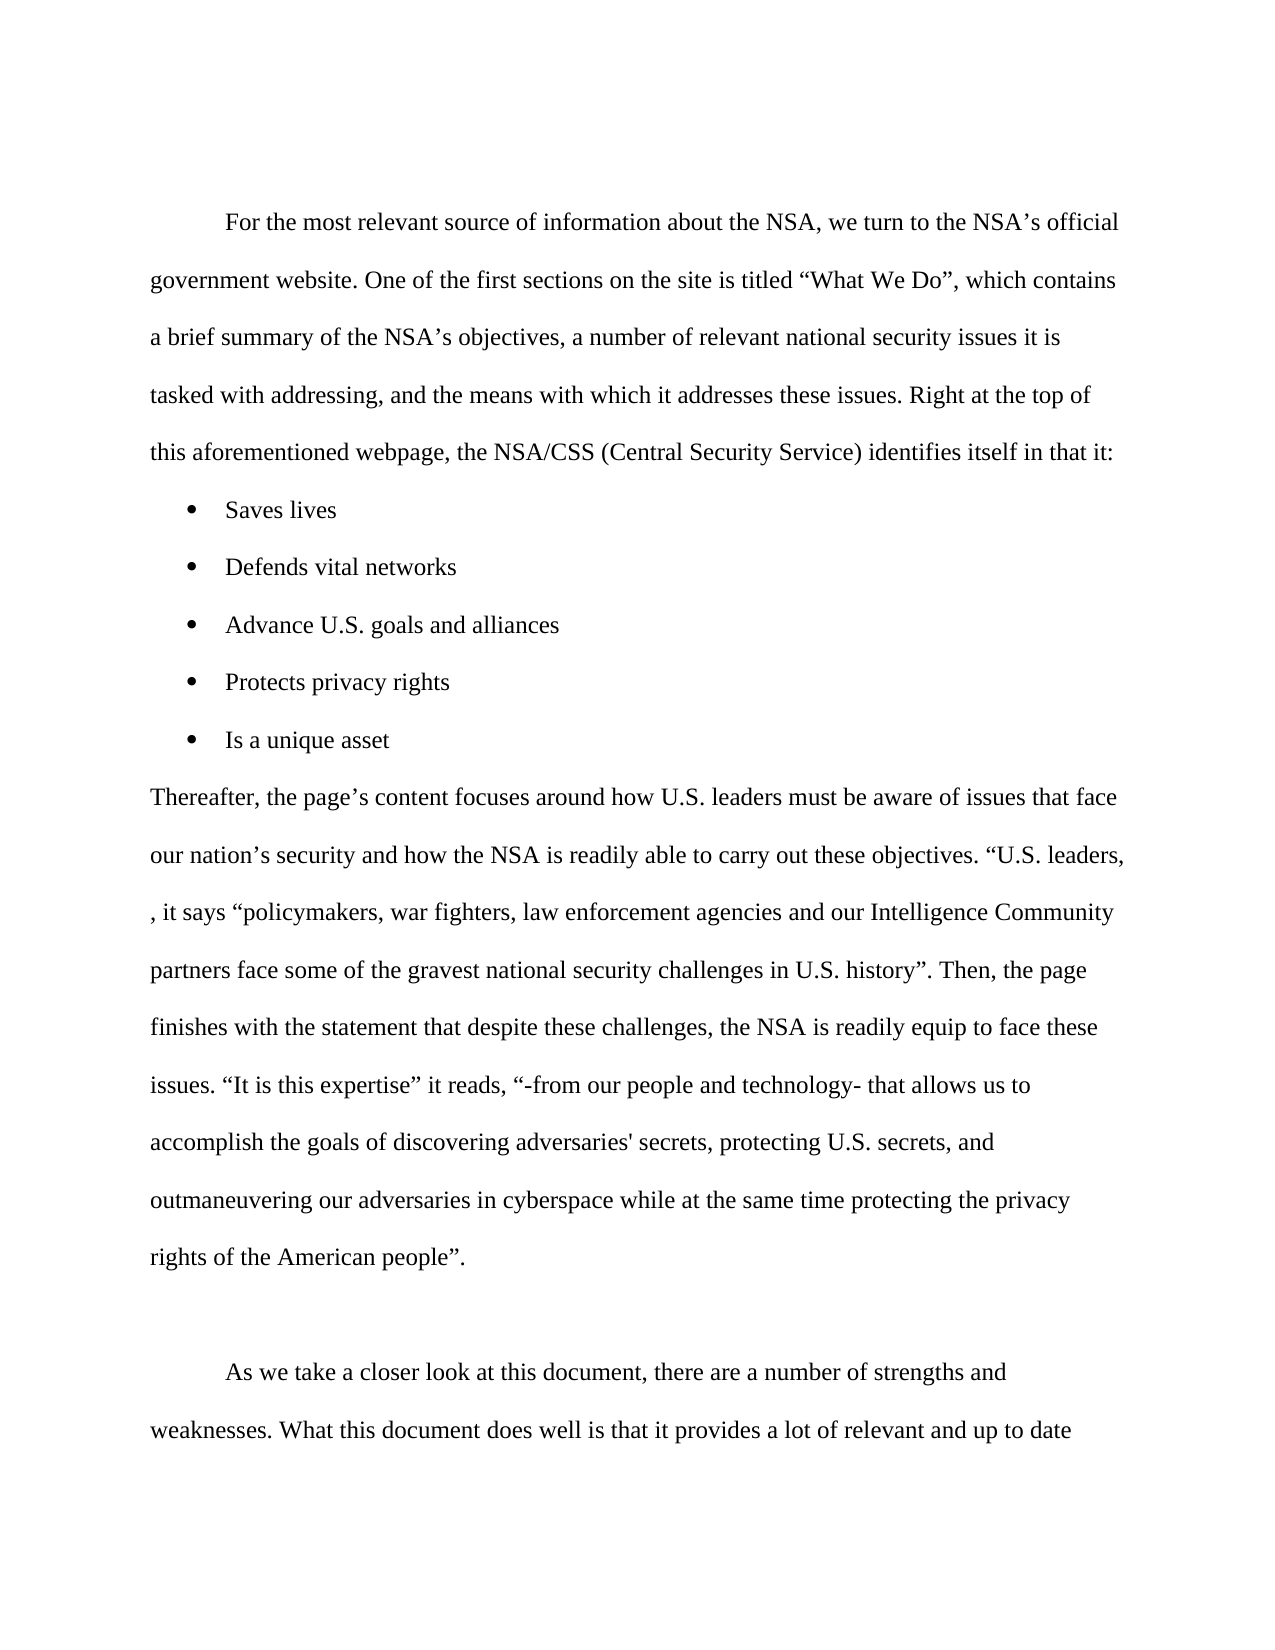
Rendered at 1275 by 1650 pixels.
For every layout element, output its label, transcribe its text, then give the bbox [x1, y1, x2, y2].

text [150, 1357, 1125, 1444]
list Saves lives [187, 495, 1125, 524]
list Defends vital networks [187, 552, 1125, 581]
list Advance U.S. goals and alliances [187, 610, 1125, 639]
text Thereafter, the page’s content focuses around how U.S. leaders must be aware of issues that face our nation’s security and how the NSA is readily able to carry out these objectives. “U.S. leaders, , it says “policymakers, war fighters, law enforcement agencies and our Intelligence Community partners face some of the gravest national security challenges in U.S. history”. Then, the page finishes with the statement that despite these challenges, the NSA is readily equip to face these issues. “It is this expertise” it reads, “-from our people and technology- that allows us to accomplish the goals of discovering adversaries' secrets, protecting U.S. secrets, and outmaneuvering our adversaries in cyberspace while at the same time protecting the privacy rights of the American people”. [150, 782, 1125, 1271]
list Protects privacy rights [187, 667, 1125, 696]
list Is a unique asset [187, 725, 1125, 754]
text For the most relevant source of information about the NSA, we turn to the NSA’s official government website. One of the first sections on the site is titled “What We Do”, which contains a brief summary of the NSA’s objectives, a number of relevant national security issues it is tasked with addressing, and the means with which it addresses these issues. Right at the top of this aforementioned webpage, the NSA/CSS (Central Security Service) identifies itself in that it: [150, 207, 1125, 466]
